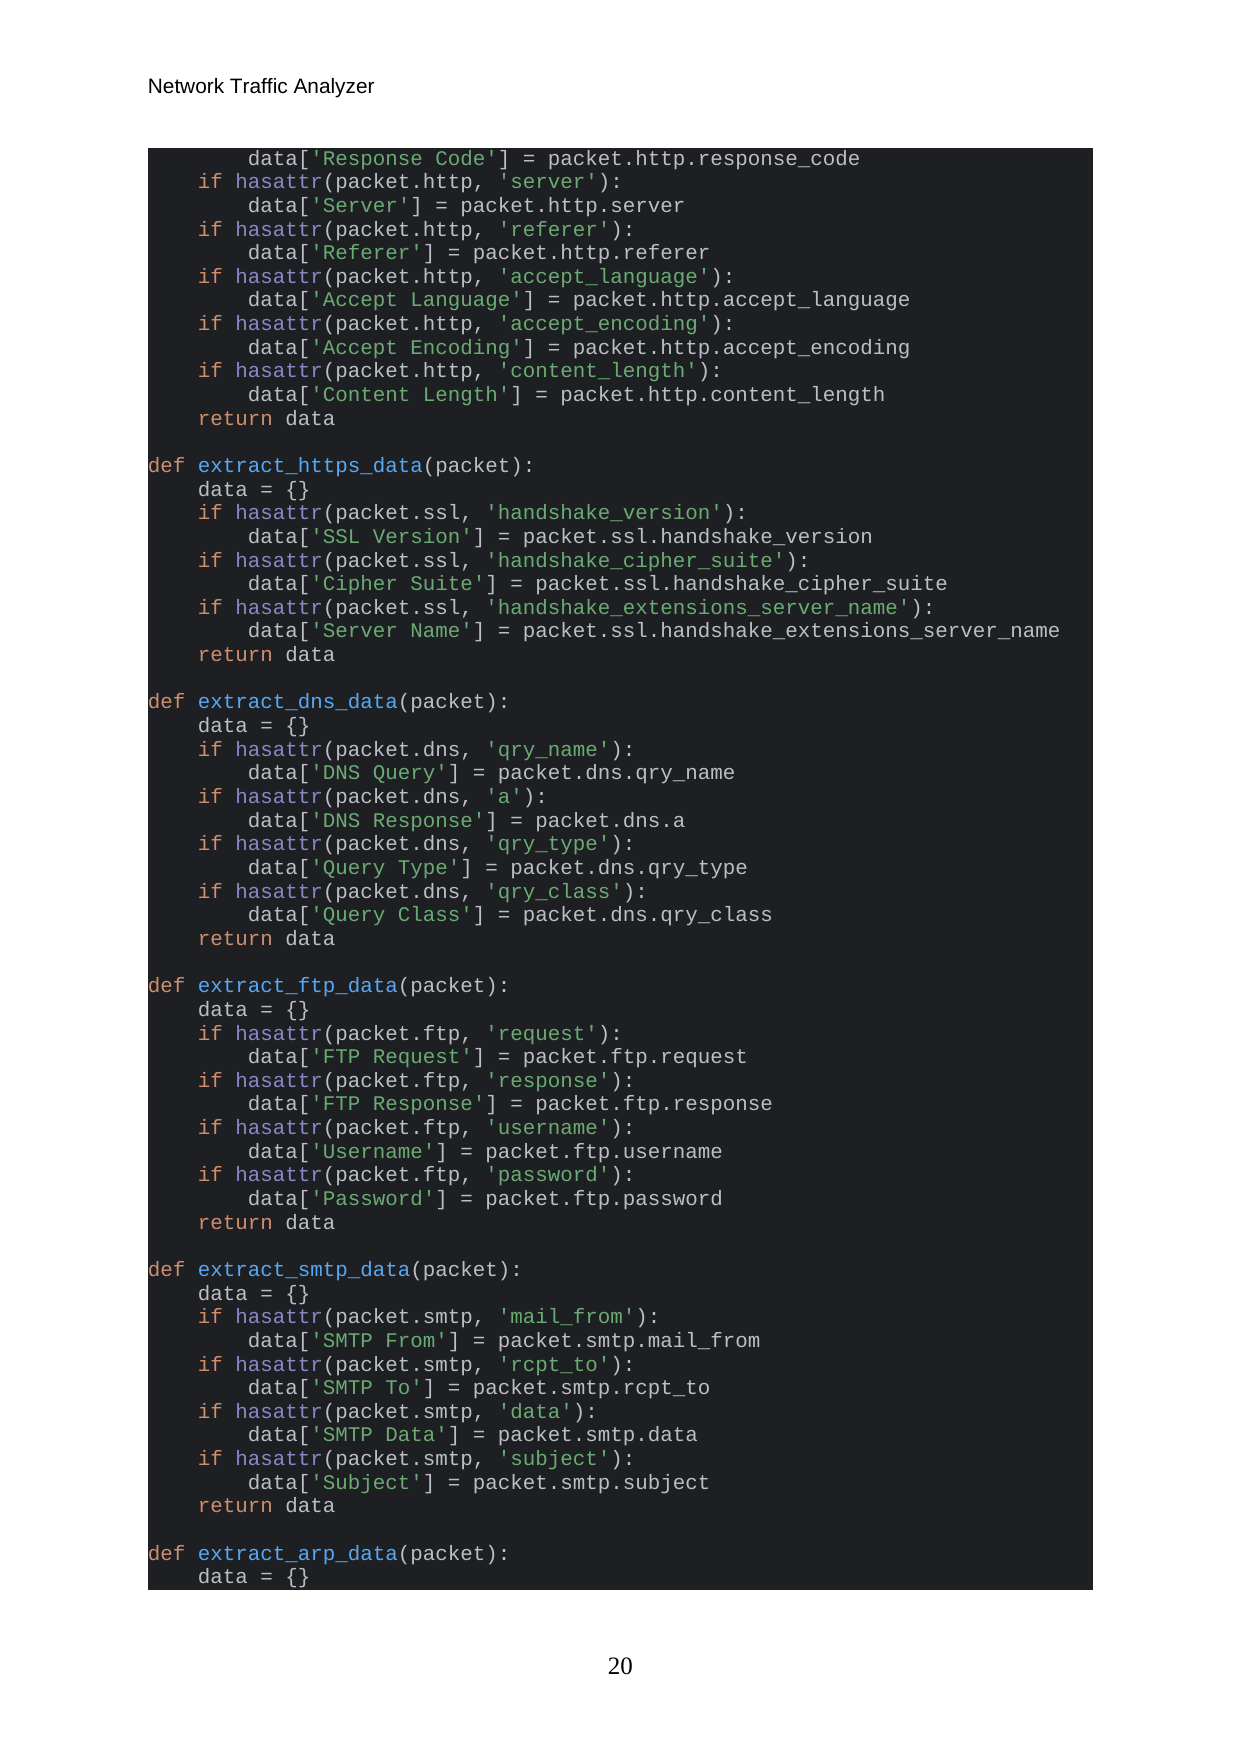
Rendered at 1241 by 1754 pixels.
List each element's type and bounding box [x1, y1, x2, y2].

text [148, 148, 1093, 1590]
